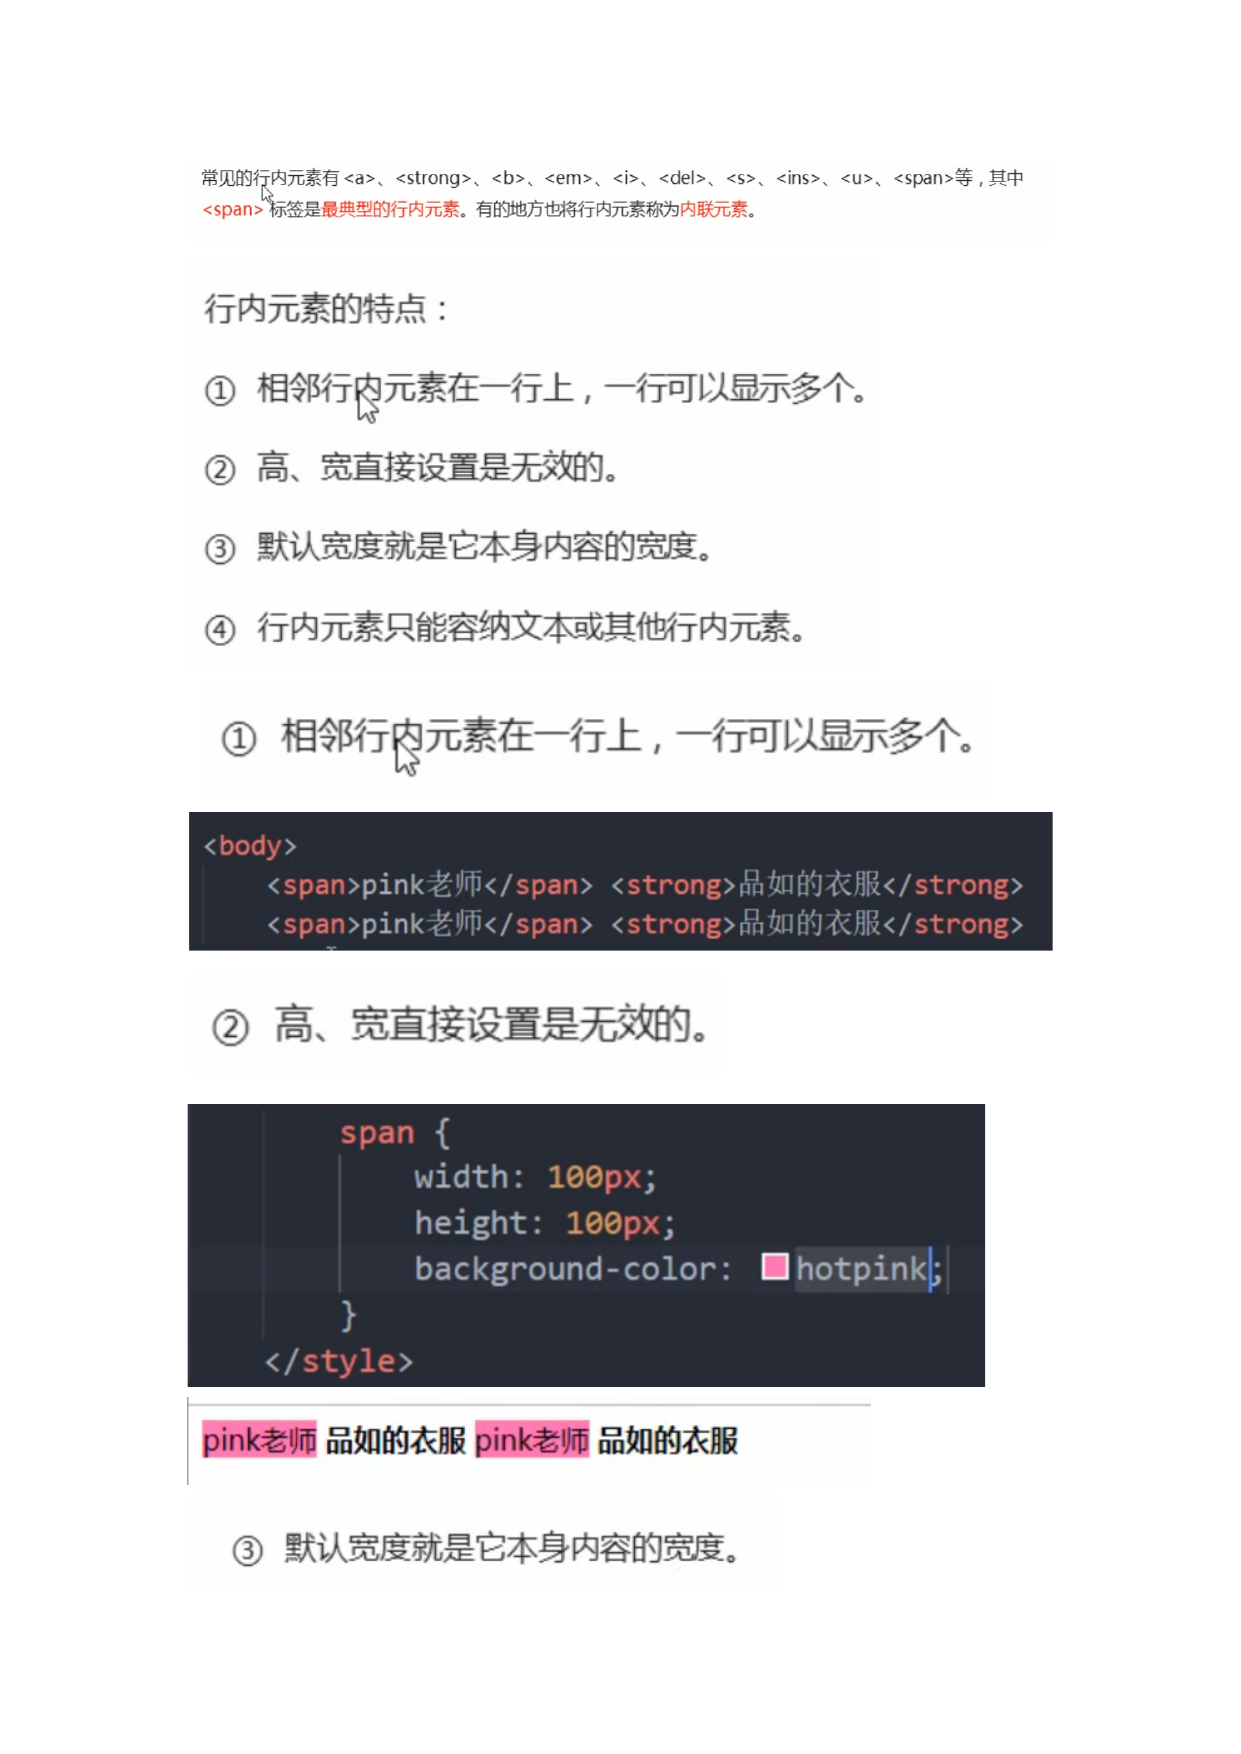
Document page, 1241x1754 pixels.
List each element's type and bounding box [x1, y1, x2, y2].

picture [187, 1397, 872, 1485]
picture [187, 974, 727, 1074]
picture [187, 259, 877, 672]
picture [187, 812, 1053, 956]
picture [187, 1104, 986, 1387]
picture [187, 1494, 779, 1589]
picture [187, 162, 1053, 242]
picture [187, 682, 1053, 797]
